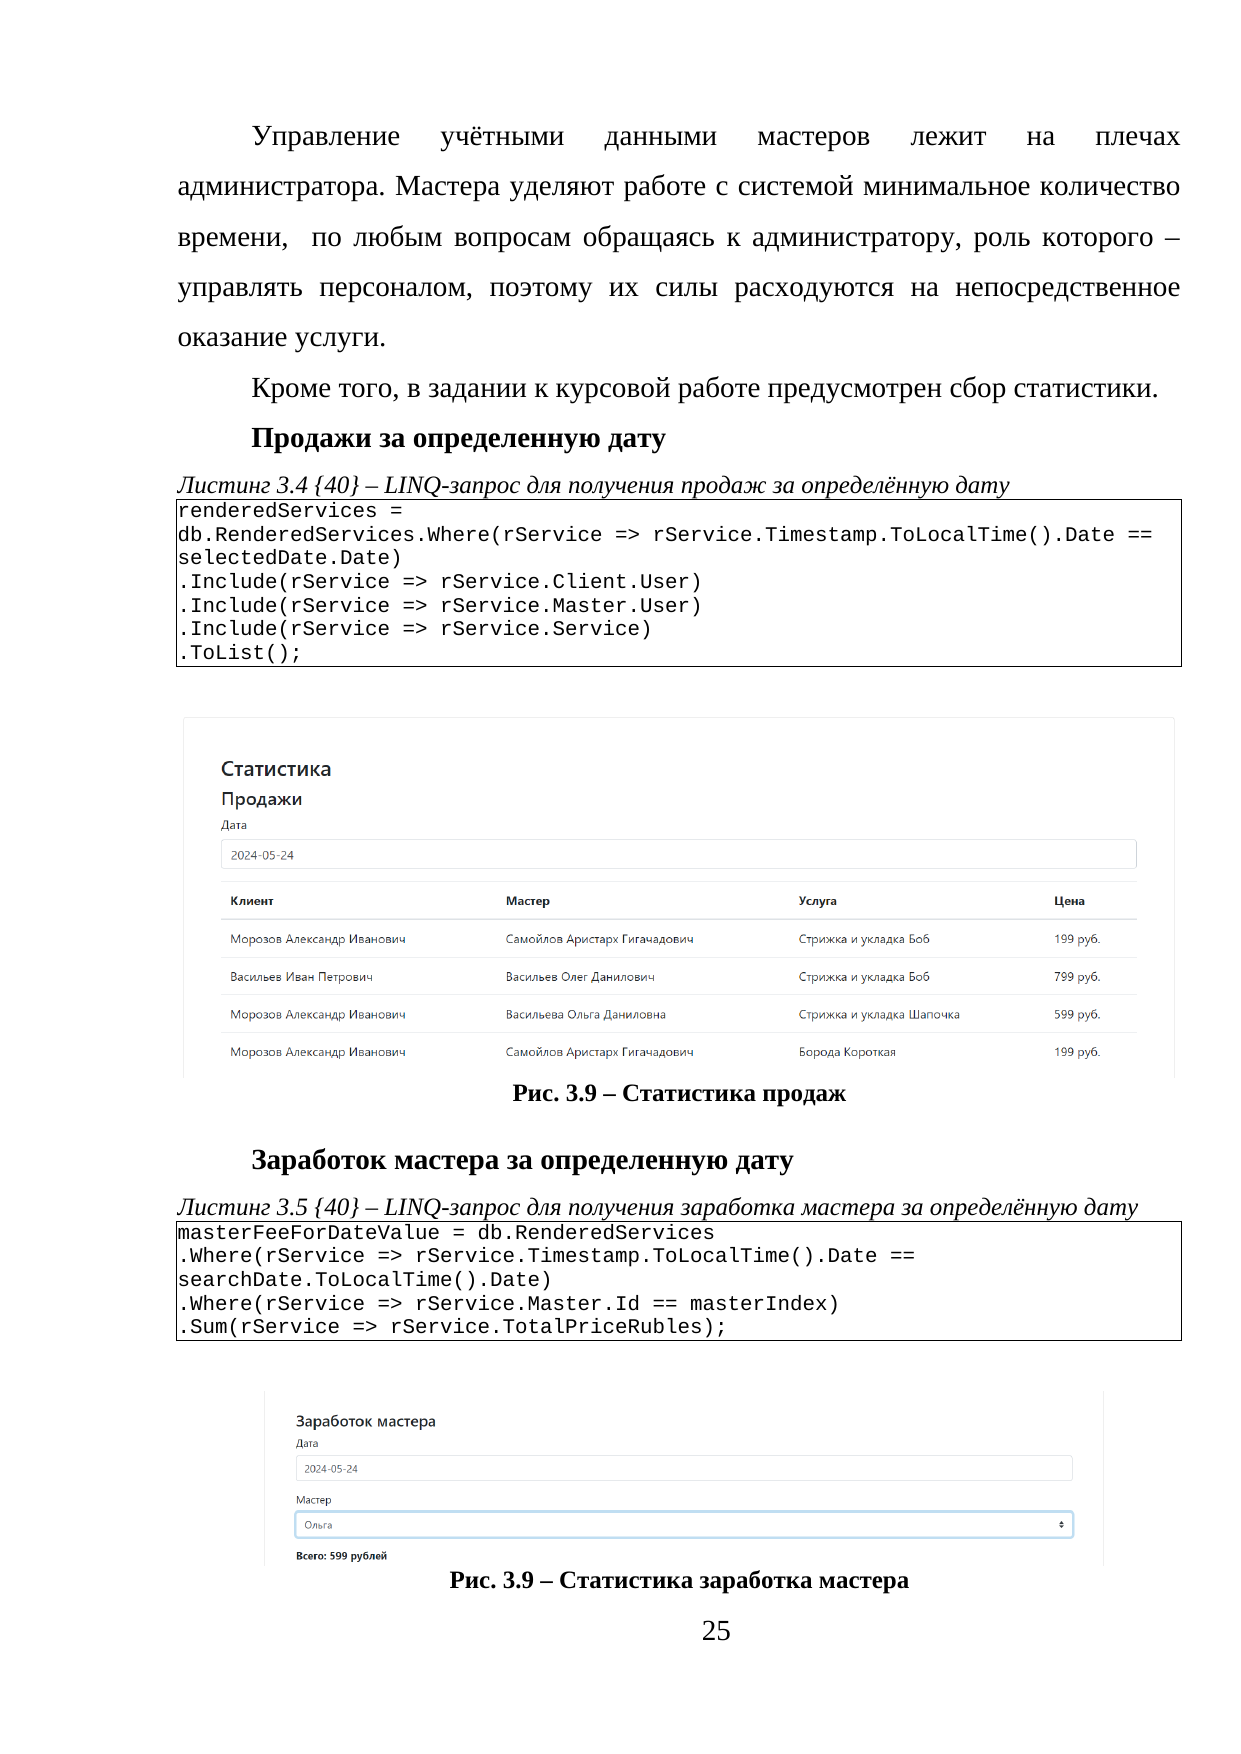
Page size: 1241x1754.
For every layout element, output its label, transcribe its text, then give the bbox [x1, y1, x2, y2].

text .Include(rService => rService.Client.User) [177, 571, 1181, 595]
text .Include(rService => rService.Master.User) [177, 595, 1181, 618]
text Листинг 3.5 {40} – LINQ-запрос для получения заработка мастера за определённую дату [177, 1192, 1181, 1221]
text Управление учётными данными мастеров лежит на плечах администратора. Мастера уделяют работе с системой минимальное количество времени, по любым вопросам обращаясь к администратору, роль которого – управлять персоналом, поэтому их силы расходуются на непосредственное оказание услуги. [177, 118, 1181, 353]
text db.RenderedServices.Where(rService => rService.Timestamp.ToLocalTime().Date == selectedDate.Date) [177, 524, 1181, 571]
picture [177, 717, 1182, 1078]
text Листинг 3.4 {40} – LINQ-запрос для получения продаж за определённую дату [177, 470, 1181, 499]
text .Sum(rService => rService.TotalPriceRubles); [177, 1315, 1181, 1340]
text .Where(rService => rService.Timestamp.ToLocalTime().Date == searchDate.ToLocalTime().Date) [177, 1246, 1181, 1293]
text masterFeeForDateValue = db.RenderedServices [177, 1222, 1181, 1246]
text renderedServices = [177, 500, 1181, 524]
text Кроме того, в задании к курсовой работе предусмотрен сбор статистики. [177, 370, 1181, 403]
text .ToList(); [177, 641, 1181, 666]
text .Include(rService => rService.Service) [177, 618, 1181, 641]
text Рис. 3.9 – Статистика продаж [177, 1078, 1181, 1106]
picture [241, 1391, 1117, 1566]
text Заработок мастера за определенную дату [177, 1142, 1181, 1175]
text .Where(rService => rService.Master.Id == masterIndex) [177, 1293, 1181, 1315]
text Продажи за определенную дату [177, 420, 1181, 453]
